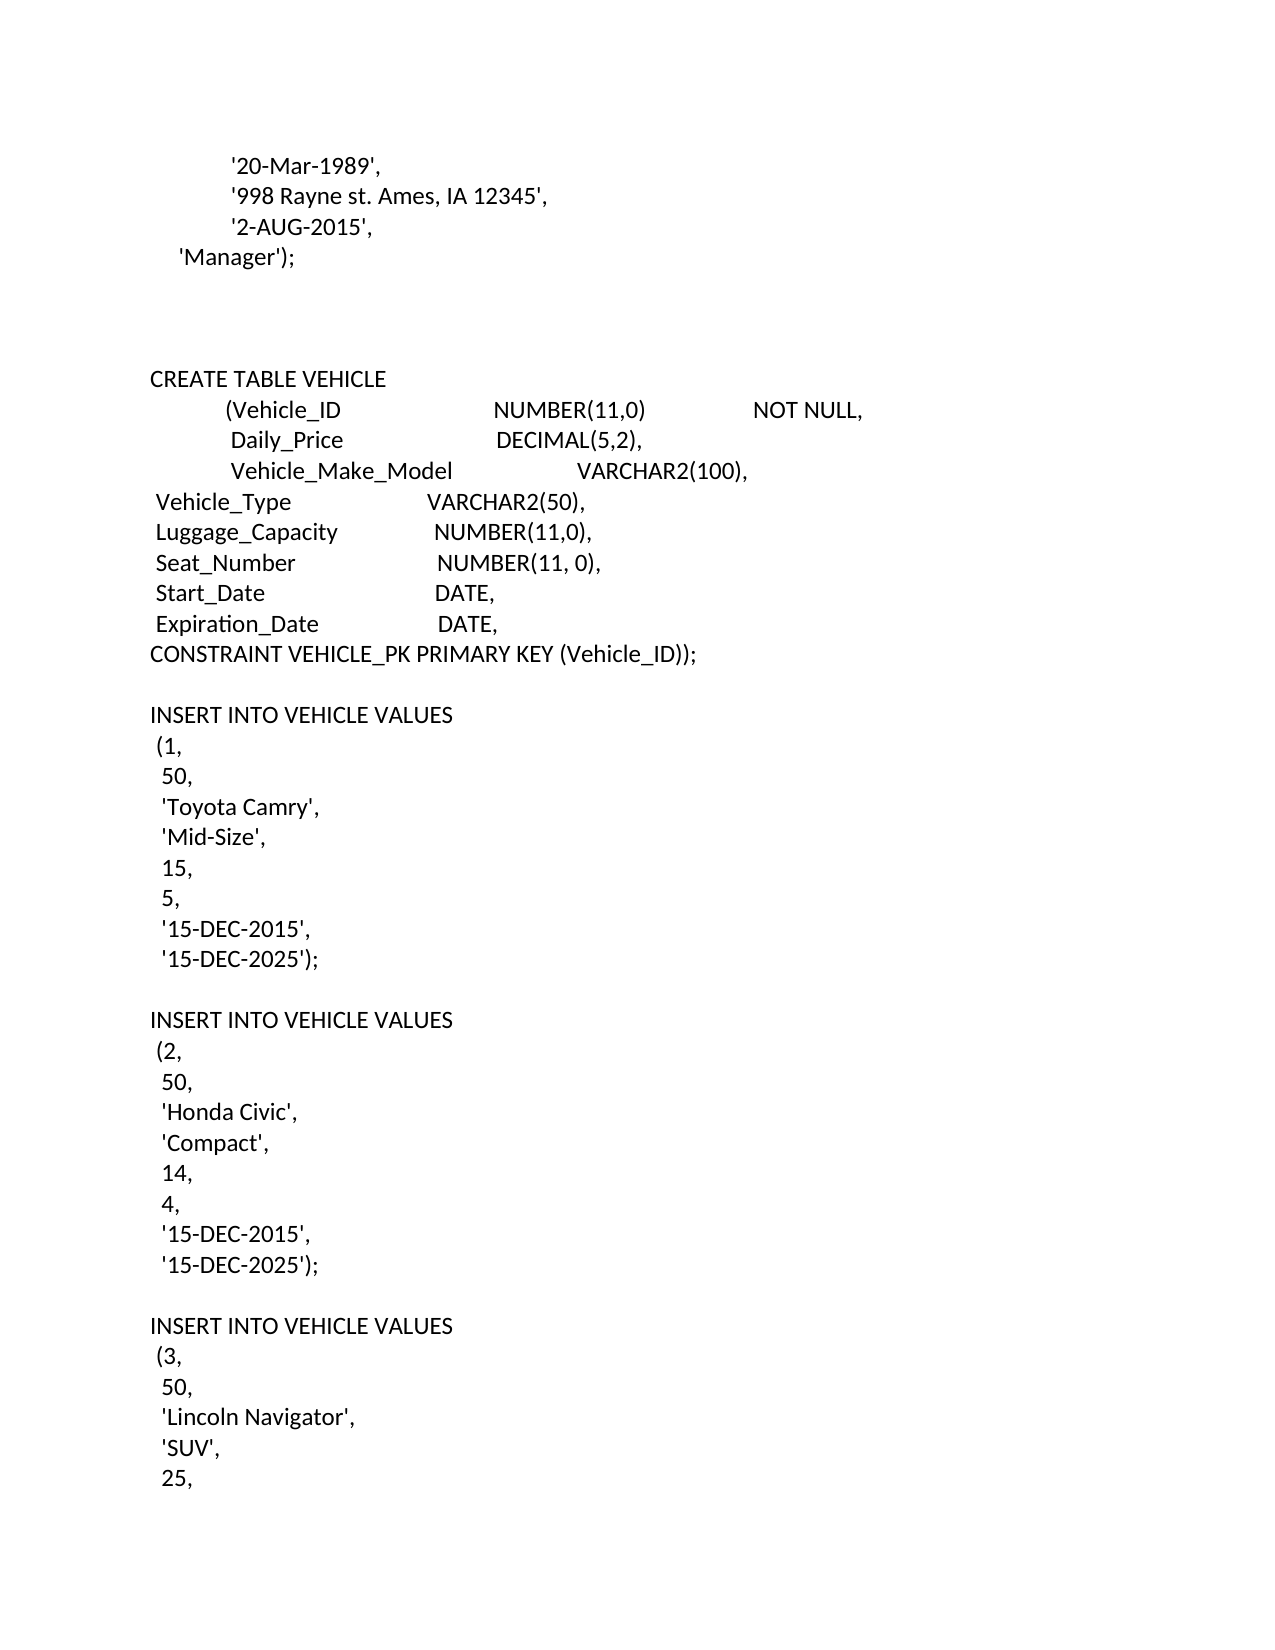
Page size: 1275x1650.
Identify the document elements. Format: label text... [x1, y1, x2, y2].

text 50, [150, 760, 1125, 791]
text (3, [150, 1340, 1125, 1371]
text 25, [150, 1462, 1125, 1493]
text '998 Rayne st. Ames, IA 12345', [150, 181, 1125, 211]
text 'Compact', [150, 1127, 1125, 1157]
text '2-AUG-2015', [150, 211, 1125, 242]
text CREATE TABLE VEHICLE [150, 364, 1125, 394]
text '15-DEC-2015', [150, 1218, 1125, 1249]
text 'Honda Civic', [150, 1096, 1125, 1127]
text Luggage_Capacity NUMBER(11,0), [150, 516, 1125, 547]
text CONSTRAINT VEHICLE_PK PRIMARY KEY (Vehicle_ID)); [150, 638, 1125, 669]
text '15-DEC-2025'); [150, 1249, 1125, 1279]
text Seat_Number NUMBER(11, 0), [150, 547, 1125, 577]
text INSERT INTO VEHICLE VALUES [150, 699, 1125, 730]
text '15-DEC-2015', [150, 913, 1125, 943]
text 5, [150, 882, 1125, 913]
text INSERT INTO VEHICLE VALUES [150, 1004, 1125, 1035]
text 'Manager'); [150, 242, 1125, 272]
text 50, [150, 1371, 1125, 1401]
text 'Toyota Camry', [150, 791, 1125, 821]
text (1, [150, 730, 1125, 760]
text Vehicle_Make_Model VARCHAR2(100), [150, 455, 1125, 486]
text Daily_Price DECIMAL(5,2), [150, 425, 1125, 455]
text 'SUV', [150, 1432, 1125, 1462]
text 14, [150, 1157, 1125, 1188]
text 'Mid-Size', [150, 821, 1125, 852]
text (2, [150, 1035, 1125, 1066]
text '20-Mar-1989', [150, 150, 1125, 181]
text Start_Date DATE, [150, 577, 1125, 608]
text 4, [150, 1188, 1125, 1218]
text (Vehicle_ID NUMBER(11,0) NOT NULL, [150, 394, 1125, 425]
text 15, [150, 852, 1125, 882]
text 50, [150, 1066, 1125, 1096]
text Expiration_Date DATE, [150, 608, 1125, 638]
text 'Lincoln Navigator', [150, 1401, 1125, 1432]
text '15-DEC-2025'); [150, 943, 1125, 974]
text INSERT INTO VEHICLE VALUES [150, 1310, 1125, 1340]
text Vehicle_Type VARCHAR2(50), [150, 486, 1125, 516]
